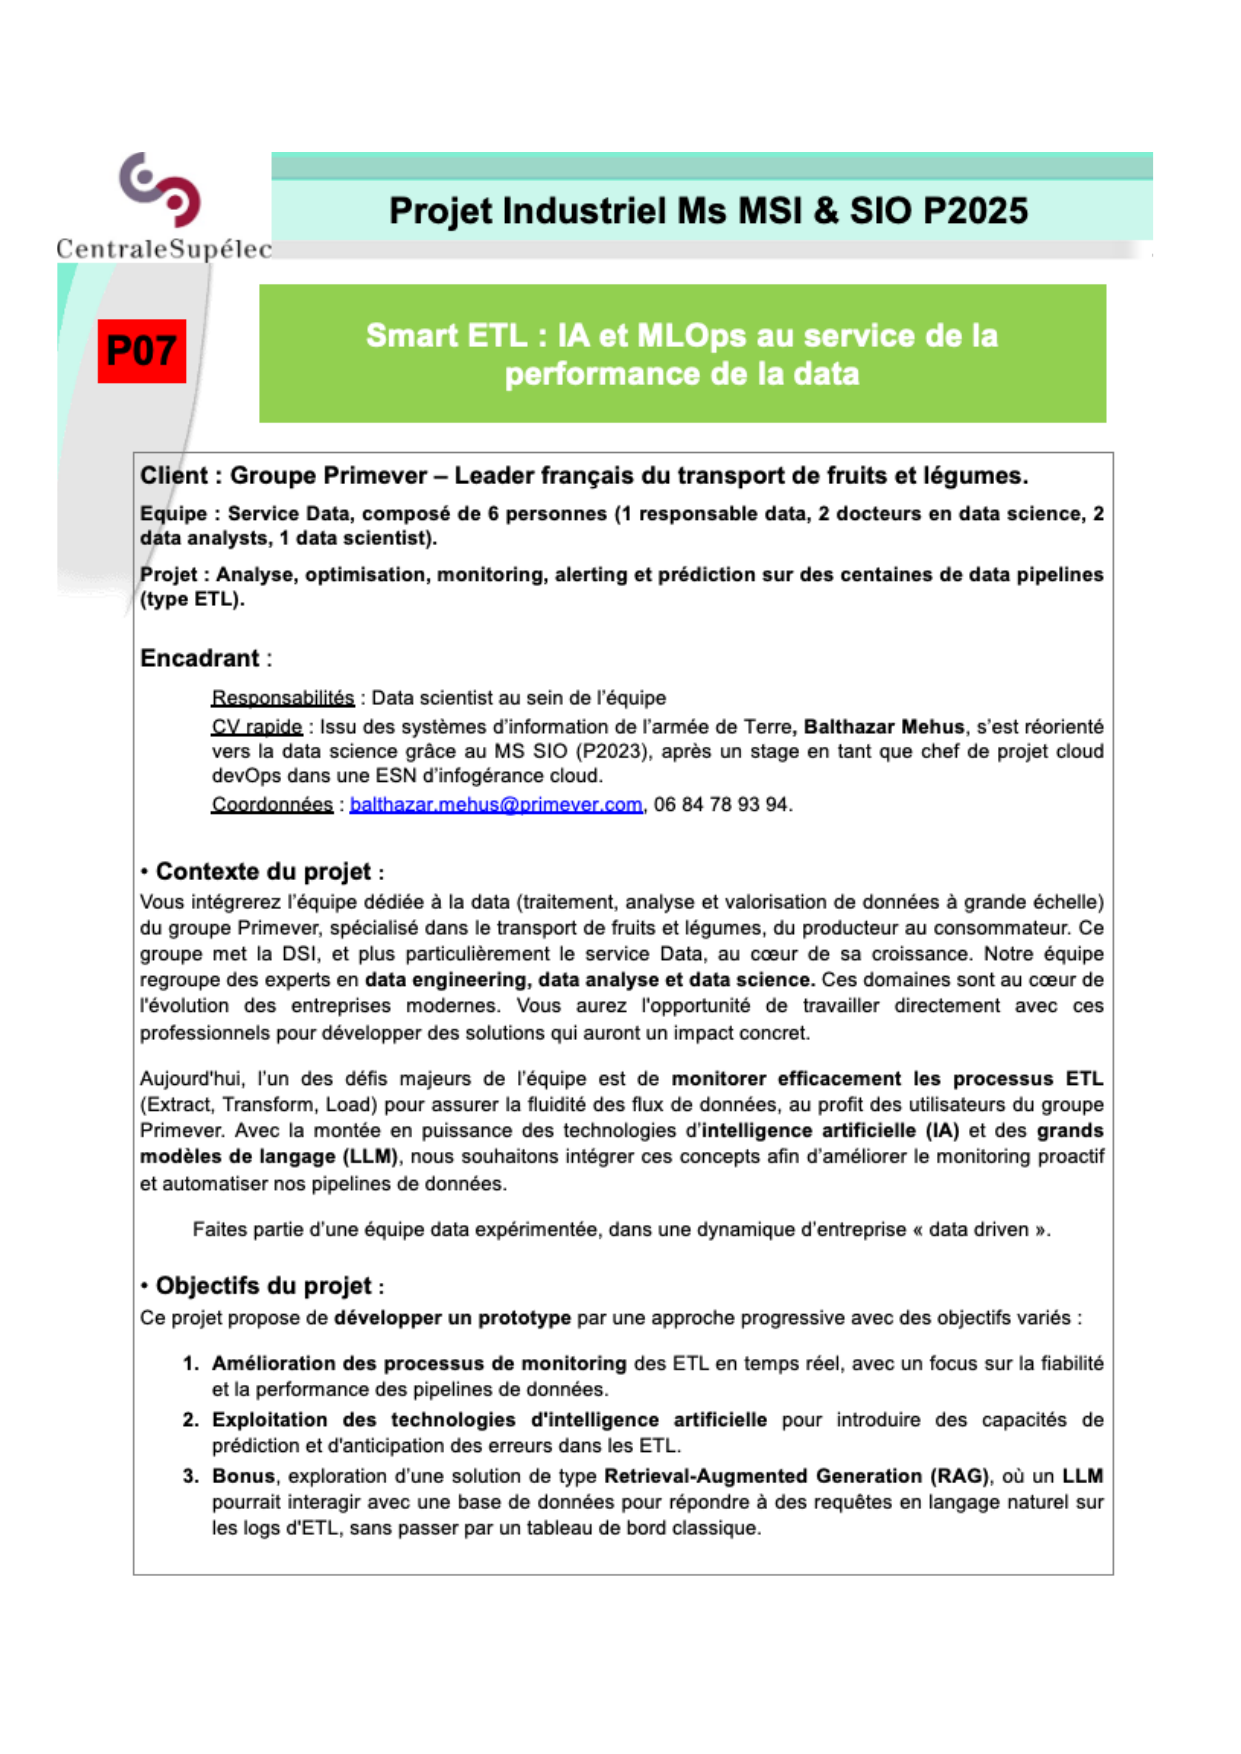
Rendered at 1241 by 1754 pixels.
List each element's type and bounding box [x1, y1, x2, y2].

picture [57, 152, 1154, 1614]
